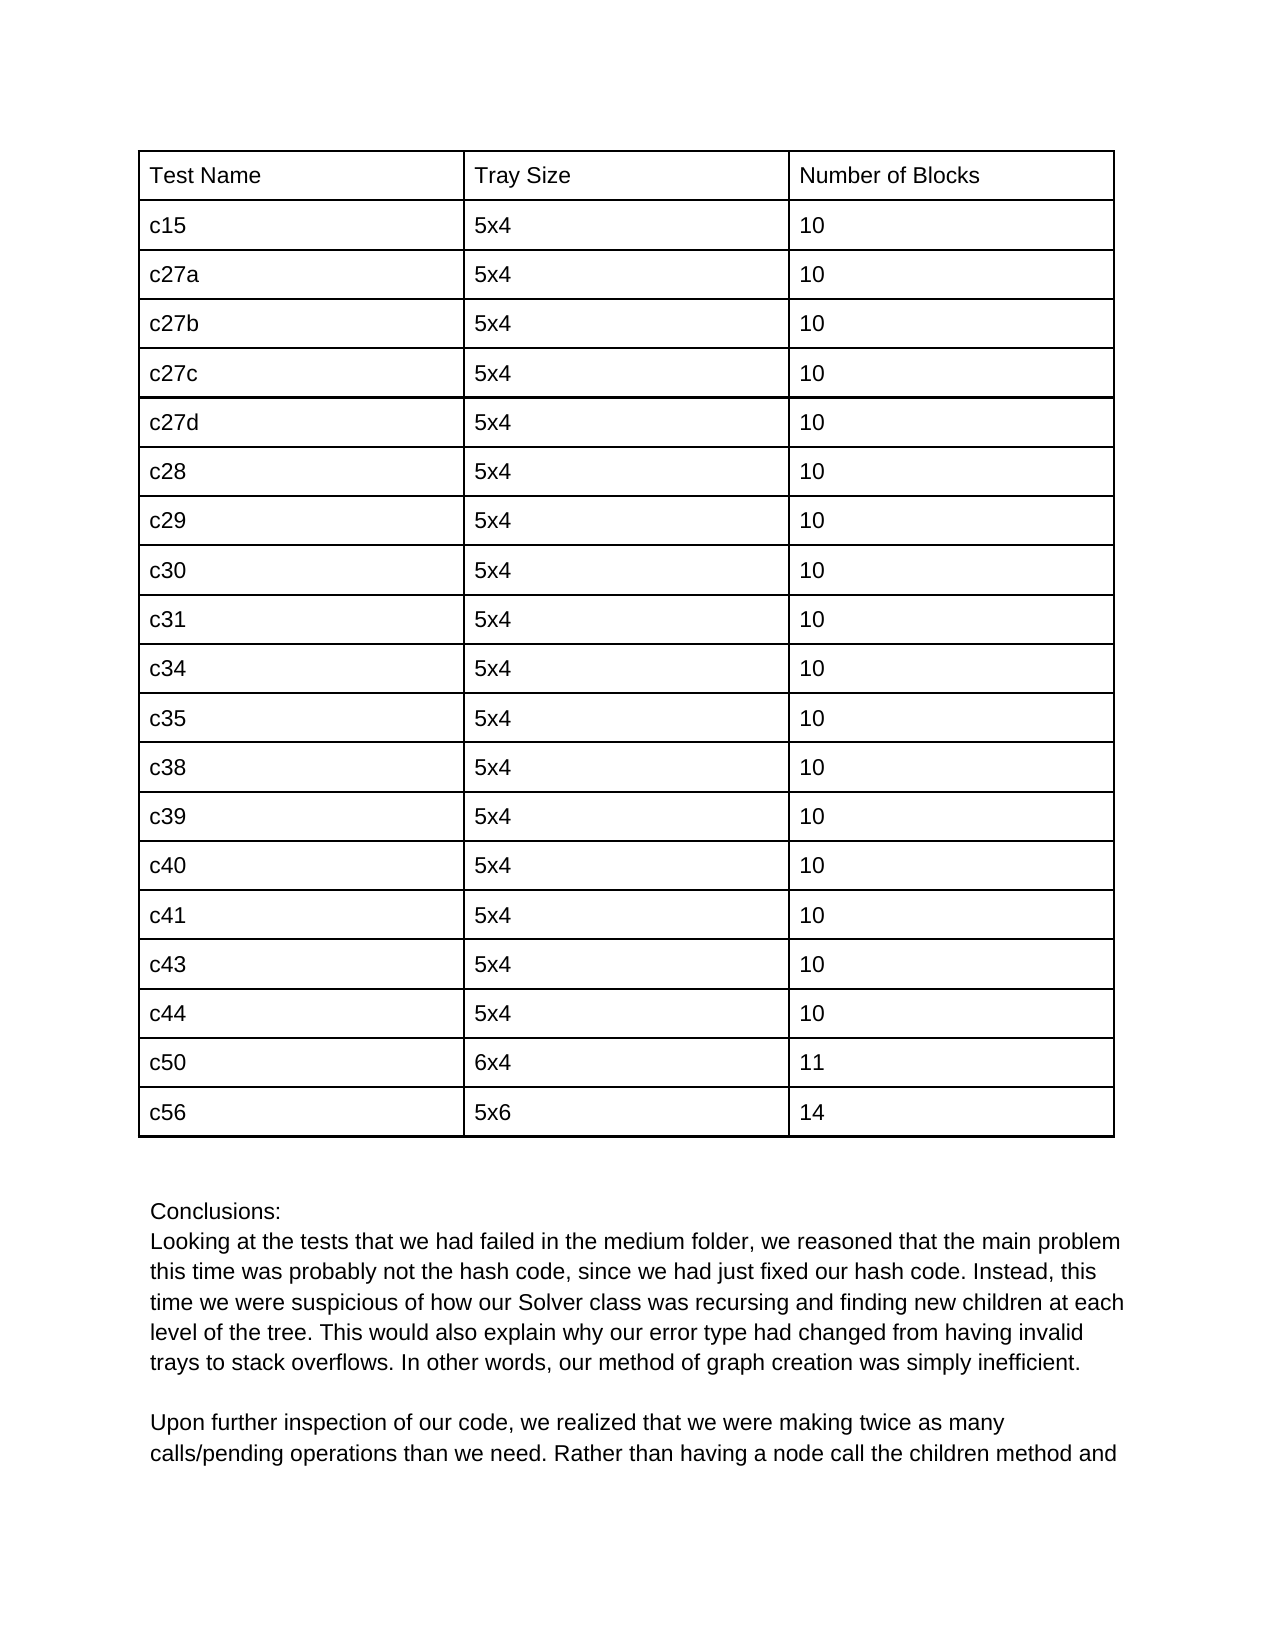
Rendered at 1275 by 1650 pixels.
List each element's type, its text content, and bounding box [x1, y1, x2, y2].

table_cell 5x4 [465, 694, 788, 741]
table_cell 10 [790, 448, 1113, 495]
table_cell 5x4 [465, 300, 788, 347]
table_cell 5x4 [465, 497, 788, 544]
table_cell 6x4 [465, 1039, 788, 1086]
table_cell c27b [140, 300, 463, 347]
text Looking at the tests that we had failed in the medium folder, we reasoned that the main problem this time was probably not the hash code, since we had just fixed our hash code. Instead, this time we were suspicious of how our Solver class was recursing and finding new children at each level of the tree. This would also explain why our error type had changed from having invalid trays to stack overflows. In other words, our method of graph creation was simply inefficient. [150, 1228, 1125, 1375]
table_cell c27d [140, 399, 463, 446]
table_header Number of Blocks [790, 152, 1113, 199]
table_cell 5x4 [465, 990, 788, 1037]
table_cell c41 [140, 891, 463, 938]
table_cell c34 [140, 645, 463, 692]
table_cell 5x4 [465, 201, 788, 248]
text Conclusions: [150, 1198, 1125, 1224]
table_cell 11 [790, 1039, 1113, 1086]
table_cell c30 [140, 546, 463, 593]
table_cell 5x4 [465, 842, 788, 889]
table_cell c44 [140, 990, 463, 1037]
table_header Tray Size [465, 152, 788, 199]
table_cell 5x4 [465, 251, 788, 298]
table_cell 10 [790, 842, 1113, 889]
table_cell 10 [790, 940, 1113, 988]
table_cell 5x4 [465, 891, 788, 938]
table_cell 10 [790, 497, 1113, 544]
table_cell c27c [140, 349, 463, 396]
table_cell c29 [140, 497, 463, 544]
table_cell c31 [140, 596, 463, 643]
table_cell 10 [790, 201, 1113, 248]
table_cell c40 [140, 842, 463, 889]
table_cell c28 [140, 448, 463, 495]
table_cell 5x4 [465, 546, 788, 593]
table_cell c39 [140, 793, 463, 840]
table_cell 14 [790, 1088, 1113, 1135]
table_cell c50 [140, 1039, 463, 1086]
table_cell 10 [790, 793, 1113, 840]
table_cell 10 [790, 990, 1113, 1037]
table_cell c35 [140, 694, 463, 741]
table_cell 10 [790, 251, 1113, 298]
table_header Test Name [140, 152, 463, 199]
table_cell 5x4 [465, 940, 788, 988]
table_cell 10 [790, 891, 1113, 938]
table_cell 5x4 [465, 793, 788, 840]
table_cell c38 [140, 743, 463, 791]
table_cell c15 [140, 201, 463, 248]
table_cell 10 [790, 399, 1113, 446]
table_cell 5x4 [465, 349, 788, 396]
table_cell 5x4 [465, 645, 788, 692]
table_cell 10 [790, 546, 1113, 593]
table_cell c43 [140, 940, 463, 988]
table_cell 10 [790, 349, 1113, 396]
table_cell 5x6 [465, 1088, 788, 1135]
table_cell 10 [790, 645, 1113, 692]
table_cell c56 [140, 1088, 463, 1135]
table_cell 10 [790, 596, 1113, 643]
table_cell 5x4 [465, 399, 788, 446]
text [150, 1409, 1125, 1466]
table_cell 5x4 [465, 448, 788, 495]
table_cell 10 [790, 694, 1113, 741]
table_cell 10 [790, 300, 1113, 347]
table_cell 10 [790, 743, 1113, 791]
table_cell 5x4 [465, 743, 788, 791]
table_cell c27a [140, 251, 463, 298]
table_cell 5x4 [465, 596, 788, 643]
